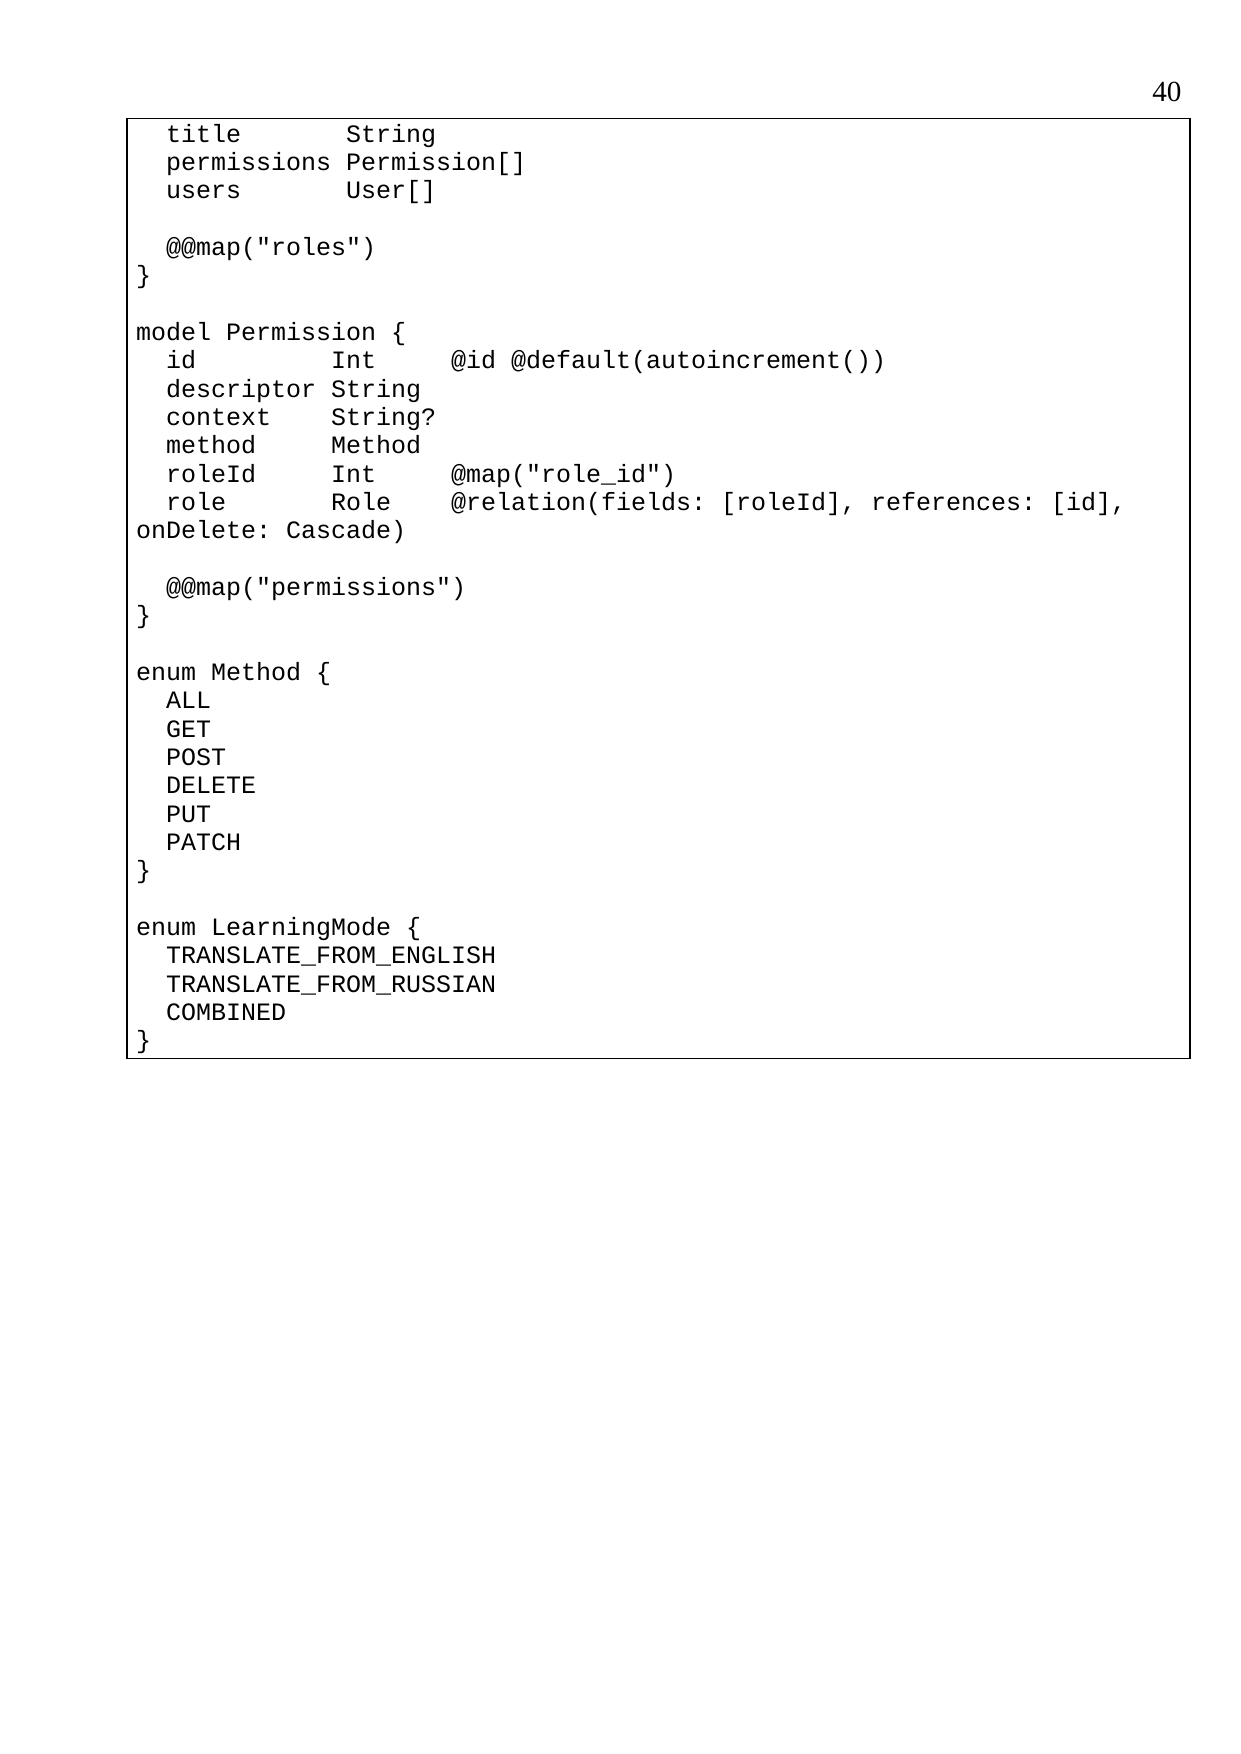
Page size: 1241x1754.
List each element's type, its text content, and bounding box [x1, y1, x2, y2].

text GET [136, 716, 1181, 744]
text PUT [136, 801, 1181, 829]
text } [136, 263, 1181, 291]
text } [136, 858, 1181, 886]
text model Permission { [136, 319, 1181, 348]
text @@map("roles") [136, 234, 1181, 263]
text POST [136, 744, 1181, 773]
text ALL [136, 688, 1181, 716]
text PATCH [136, 829, 1181, 858]
text COMBINED [136, 999, 1181, 1025]
text permissions Permission[] [136, 149, 1181, 178]
text TRANSLATE_FROM_RUSSIAN [136, 971, 1181, 999]
text } [128, 1025, 1189, 1058]
text DELETE [136, 773, 1181, 801]
text descriptor String [136, 376, 1181, 404]
text title String [128, 119, 1189, 149]
text id Int @id @default(autoincrement()) [136, 348, 1181, 376]
text @@map("permissions") [136, 574, 1181, 603]
text roleId Int @map("role_id") [136, 461, 1181, 489]
text users User[] [136, 178, 1181, 206]
text } [136, 603, 1181, 631]
text role Role @relation(fields: [roleId], references: [id], onDelete: Cascade) [136, 489, 1181, 546]
text method Method [136, 433, 1181, 461]
text TRANSLATE_FROM_ENGLISH [136, 943, 1181, 971]
text enum LearningMode { [136, 914, 1181, 943]
text enum Method { [136, 659, 1181, 688]
text context String? [136, 404, 1181, 433]
